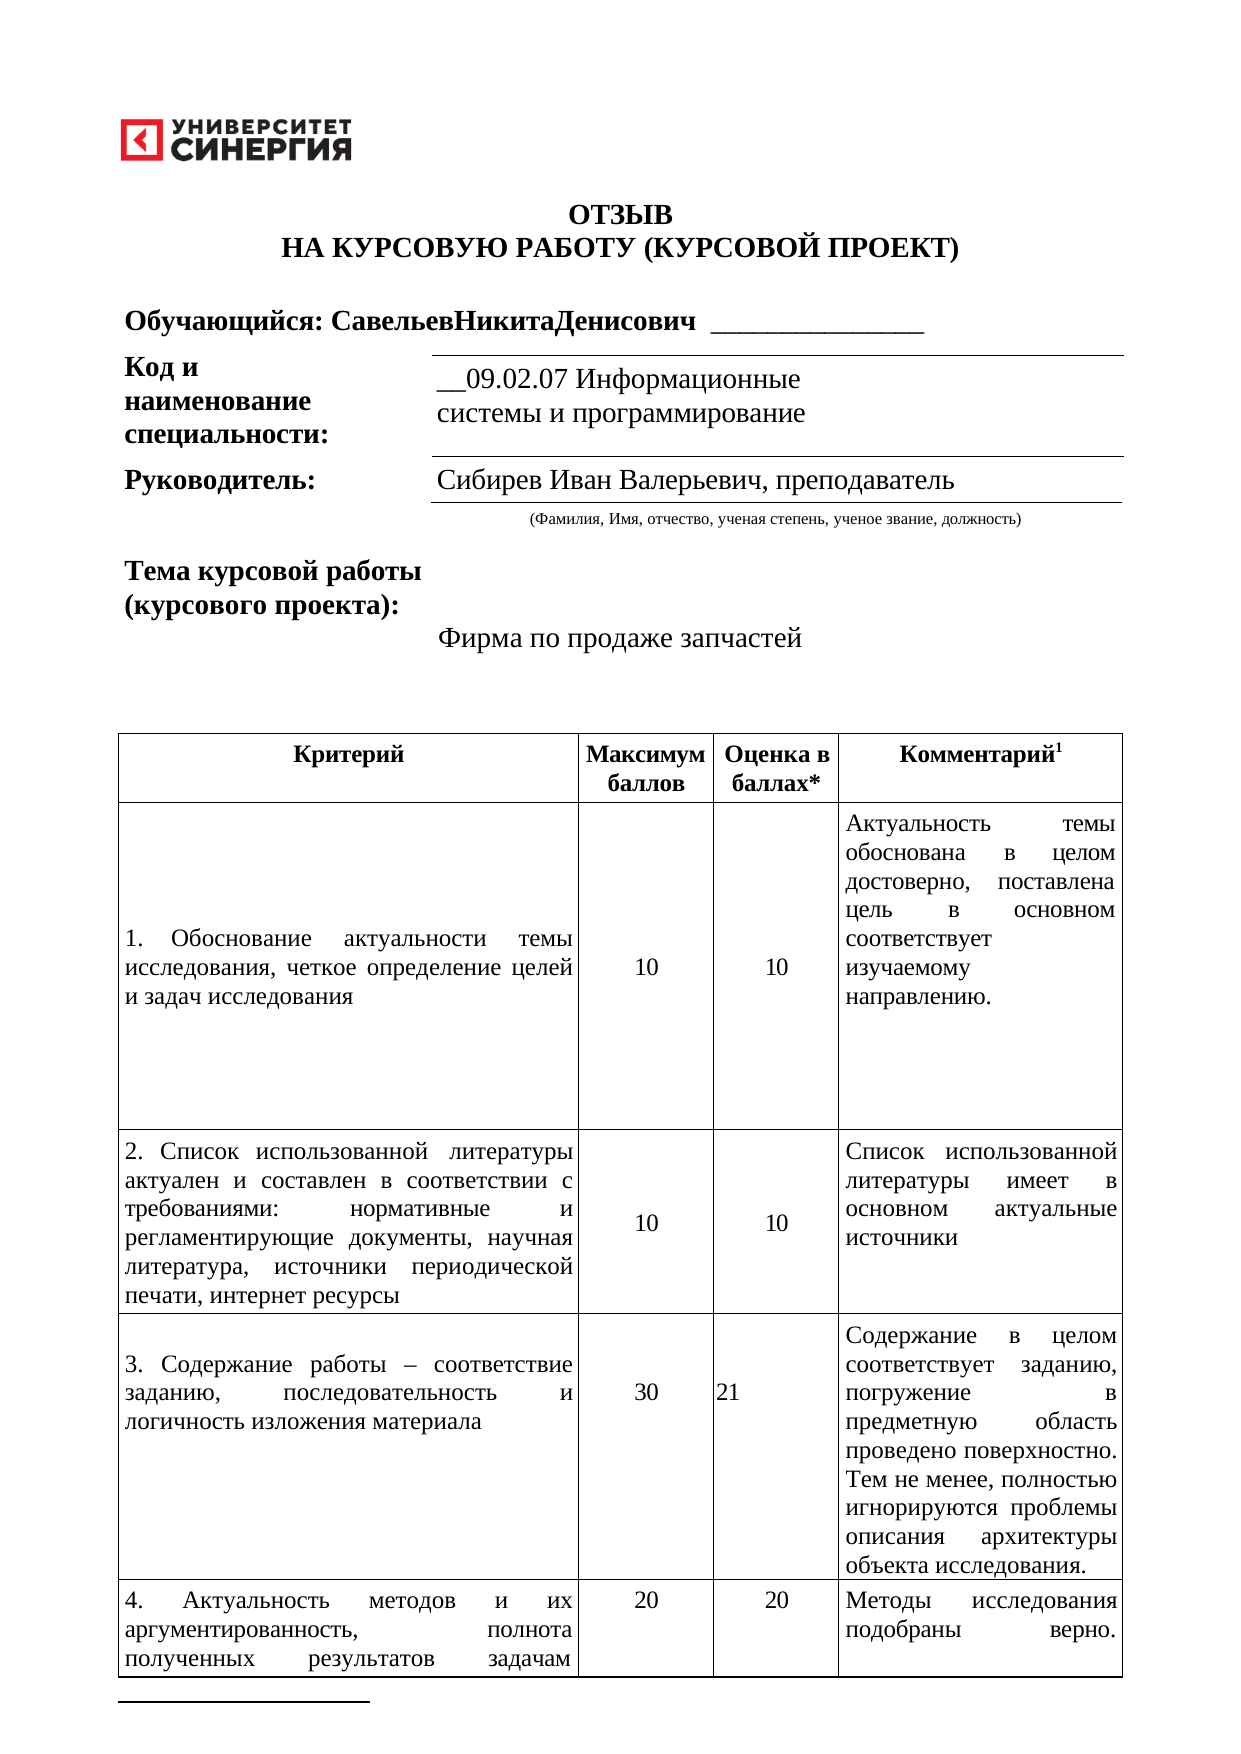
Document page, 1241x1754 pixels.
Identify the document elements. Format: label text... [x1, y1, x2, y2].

text __09.02.07 Информационные системы и программирование [437, 362, 906, 429]
subtitle ОТЗЫВ [104, 197, 1137, 231]
table_cell 10 [714, 1130, 838, 1313]
table_cell 30 [579, 1314, 713, 1579]
text Обучающийся: СавельевНикитаДенисович _______________ [124, 303, 1137, 337]
table_header Комментарий1 [839, 734, 1122, 802]
table_header Максимум баллов [579, 734, 713, 802]
picture [120, 118, 352, 162]
table_cell 20 [579, 1580, 713, 1676]
text Руководитель: Сибирев Иван Валерьевич, преподаватель [124, 462, 1137, 496]
table_cell Методы исследования подобраны верно. [839, 1580, 1122, 1676]
text Фирма по продаже запчастей [103, 621, 1137, 654]
table_cell 10 [579, 1130, 713, 1313]
table_cell 1. Обоснование актуальности темы исследования, четкое определение целей и задач исследования [119, 803, 578, 1129]
text НА КУРСОВУЮ РАБОТУ (КУРСОВОЙ ПРОЕКТ) [104, 231, 1137, 264]
table_cell Актуальность темы обоснована в целом достоверно, поставлена цель в основном соответствует изучаемому направлению. [839, 803, 1122, 1129]
table_cell 21 [714, 1314, 838, 1579]
subtitle Код и наименование специальности: [124, 349, 392, 450]
table_cell Содержание в целом соответствует заданию, погружение в предметную область проведено поверхностно. Тем не менее, полностью игнорируются проблемы описания архитектуры объекта исследования. [839, 1314, 1122, 1579]
table_cell 3. Содержание работы – соответствие заданию, последовательность и логичность изложения материала [119, 1314, 578, 1579]
table_header Критерий [119, 734, 578, 802]
table_header Оценка в баллах* [714, 734, 838, 802]
text (Фамилия, Имя, отчество, ученая степень, ученое звание, должность) [529, 501, 1137, 528]
table_cell 10 [714, 803, 838, 1129]
table_cell 10 [579, 803, 713, 1129]
table_cell Список использованной литературы имеет в основном актуальные источники [839, 1130, 1122, 1313]
subtitle Тема курсовой работы (курсового проекта): [124, 553, 558, 621]
table_cell 2. Список использованной литературы актуален и составлен в соответствии с требованиями: нормативные и регламентирующие документы, научная литература, источники периодической печати, интернет ресурсы [119, 1130, 578, 1313]
table_cell 4. Актуальность методов и их аргументированность, полнота полученных результатов задачам [119, 1580, 578, 1676]
table_cell 20 [714, 1580, 838, 1676]
